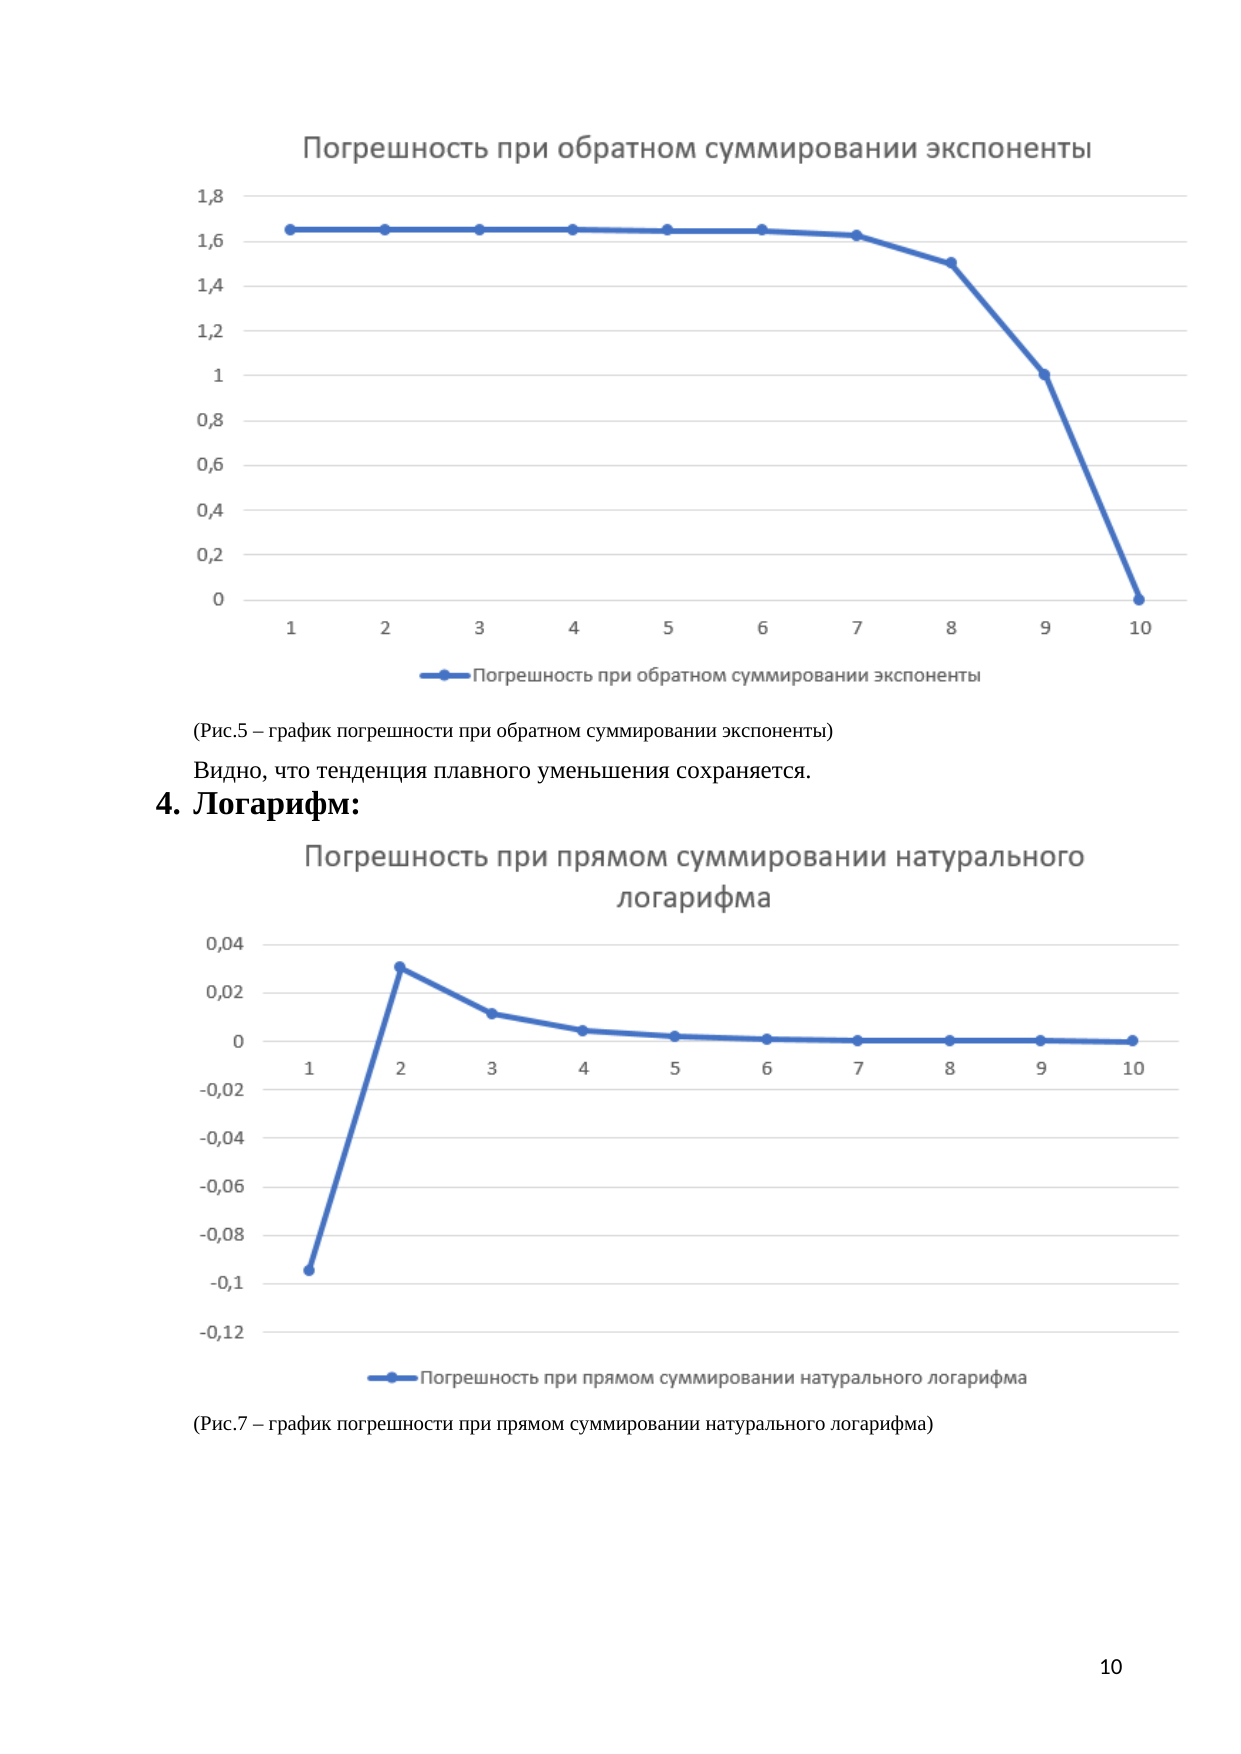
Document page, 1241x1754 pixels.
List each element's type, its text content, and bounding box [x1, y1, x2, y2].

picture [193, 118, 1198, 719]
list Логарифм: [156, 783, 1122, 822]
picture [193, 821, 1198, 1411]
text Видно, что тенденция плавного уменьшения сохраняется. [193, 755, 1122, 783]
list (Рис.7 – график погрешности при прямом суммировании натурального логарифма) [193, 1411, 1122, 1435]
list (Рис.5 – график погрешности при обратном суммировании экспоненты) [193, 719, 1122, 742]
